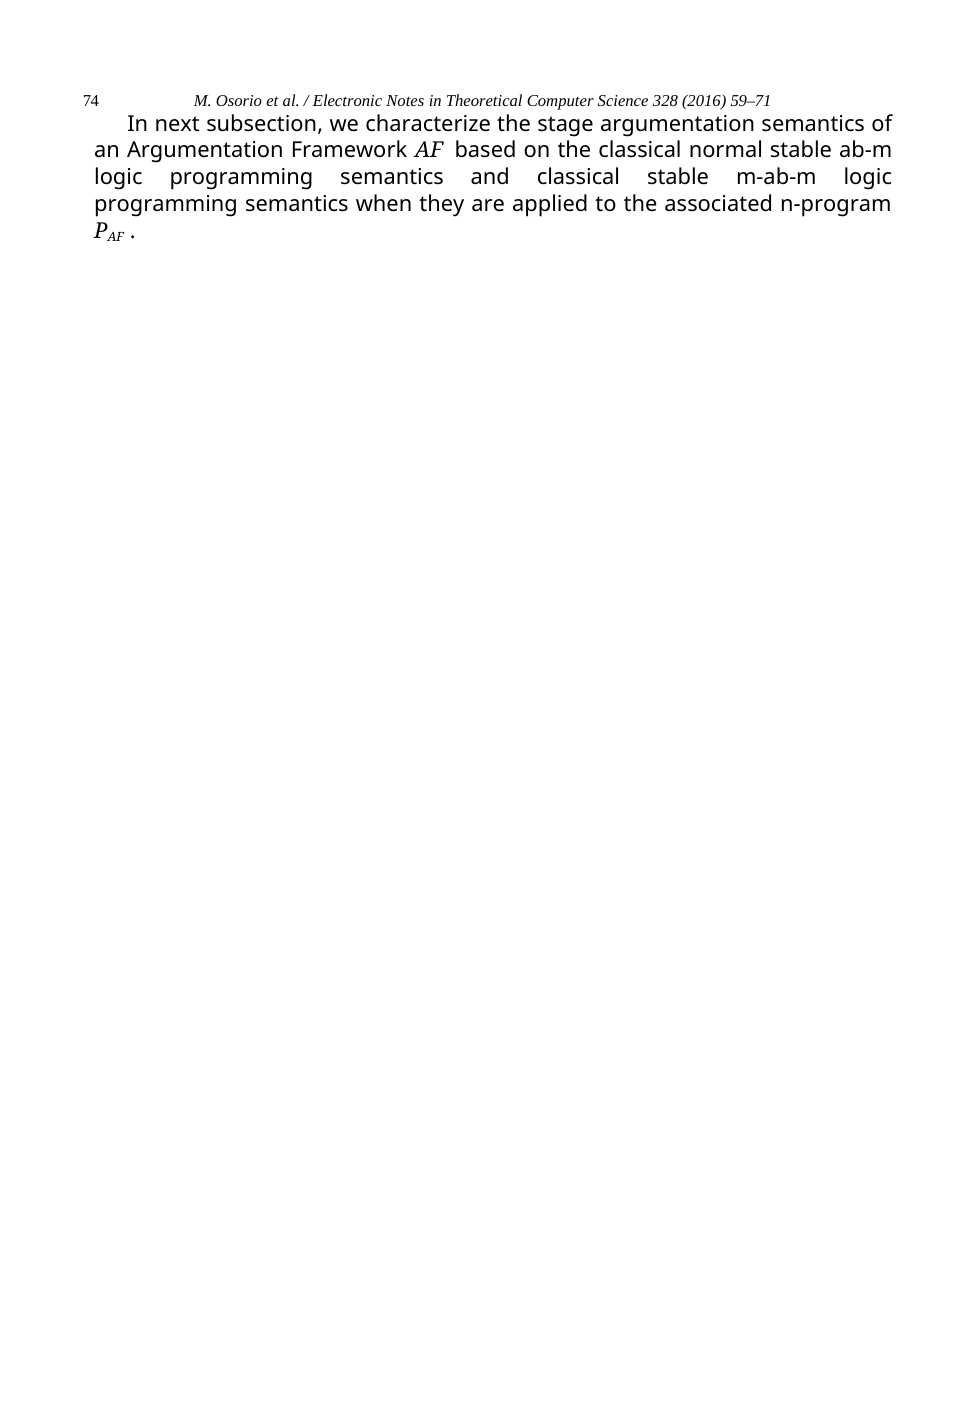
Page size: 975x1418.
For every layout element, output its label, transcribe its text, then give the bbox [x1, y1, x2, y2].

text In next subsection, we characterize the stage argumentation semantics of an Argumentation Framework AF based on the classical normal stable ab-m logic programming semantics and classical stable m-ab-m logic programming semantics when they are applied to the associated n-program PAF . [94, 110, 893, 245]
